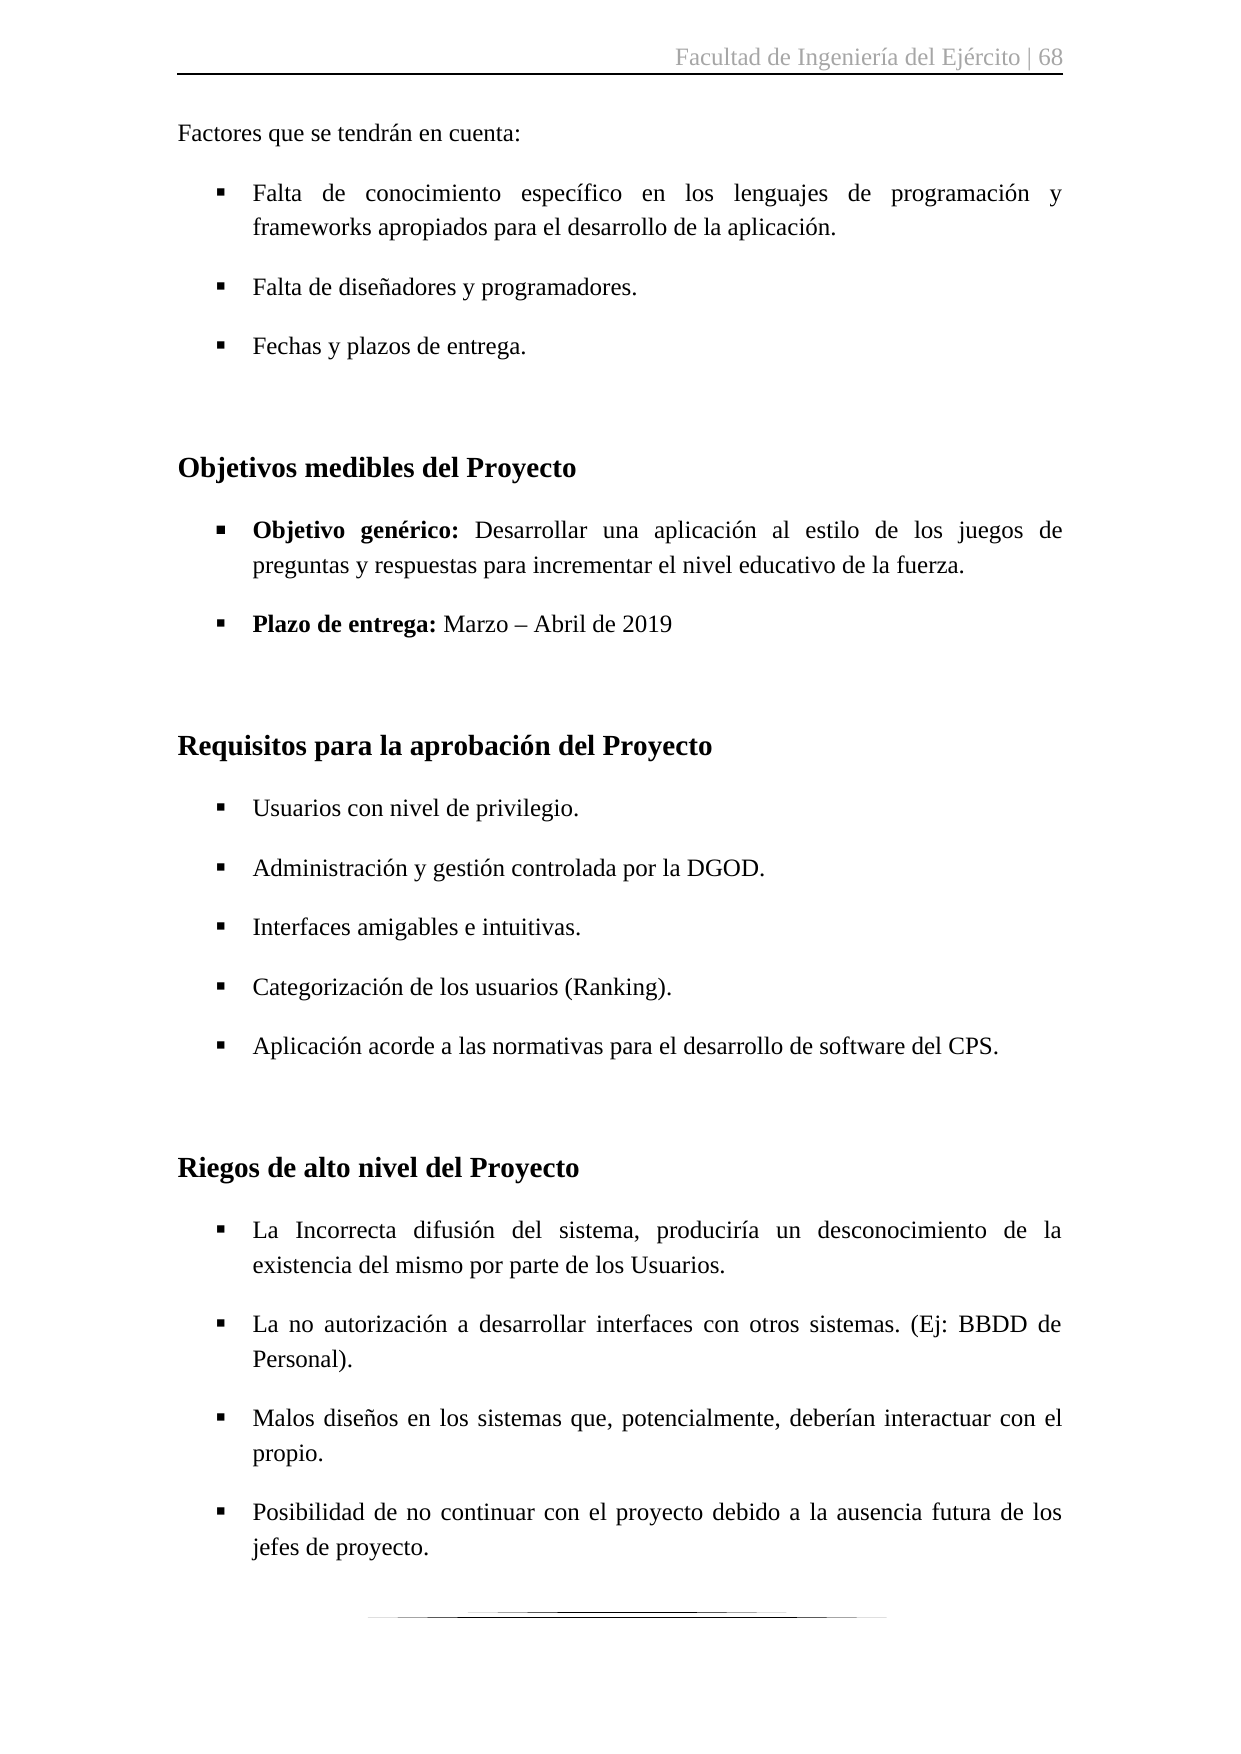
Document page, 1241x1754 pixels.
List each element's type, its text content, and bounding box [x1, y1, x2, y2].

text Riegos de alto nivel del Proyecto [177, 1150, 1063, 1184]
list Falta de conocimiento específico en los lenguajes de programación y frameworks apropiados para el desarrollo de la aplicación. [215, 178, 1063, 241]
list Categorización de los usuarios (Ranking). [215, 972, 1063, 1001]
list Falta de diseñadores y programadores. [215, 272, 1063, 300]
text Factores que se tendrán en cuenta: [177, 118, 1063, 147]
list Posibilidad de no continuar con el proyecto debido a la ausencia futura de los jefes de proyecto. [215, 1497, 1063, 1561]
list Plazo de entrega: Marzo – Abril de 2019 [215, 609, 1063, 638]
list Aplicación acorde a las normativas para el desarrollo de software del CPS. [215, 1031, 1063, 1060]
text Requisitos para la aprobación del Proyecto [177, 728, 1063, 762]
list La Incorrecta difusión del sistema, produciría un desconocimiento de la existencia del mismo por parte de los Usuarios. [215, 1216, 1063, 1279]
list Administración y gestión controlada por la DGOD. [215, 853, 1063, 882]
list Interfaces amigables e intuitivas. [215, 912, 1063, 941]
list La no autorización a desarrollar interfaces con otros sistemas. (Ej: BBDD de Personal). [215, 1309, 1063, 1373]
text Objetivos medibles del Proyecto [177, 450, 1063, 484]
list Malos diseños en los sistemas que, potencialmente, deberían interactuar con el propio. [215, 1403, 1063, 1467]
list Fechas y plazos de entrega. [215, 331, 1063, 360]
list Usuarios con nivel de privilegio. [215, 793, 1063, 822]
list Objetivo genérico: Desarrollar una aplicación al estilo de los juegos de preguntas y respuestas para incrementar el nivel educativo de la fuerza. [215, 515, 1063, 578]
